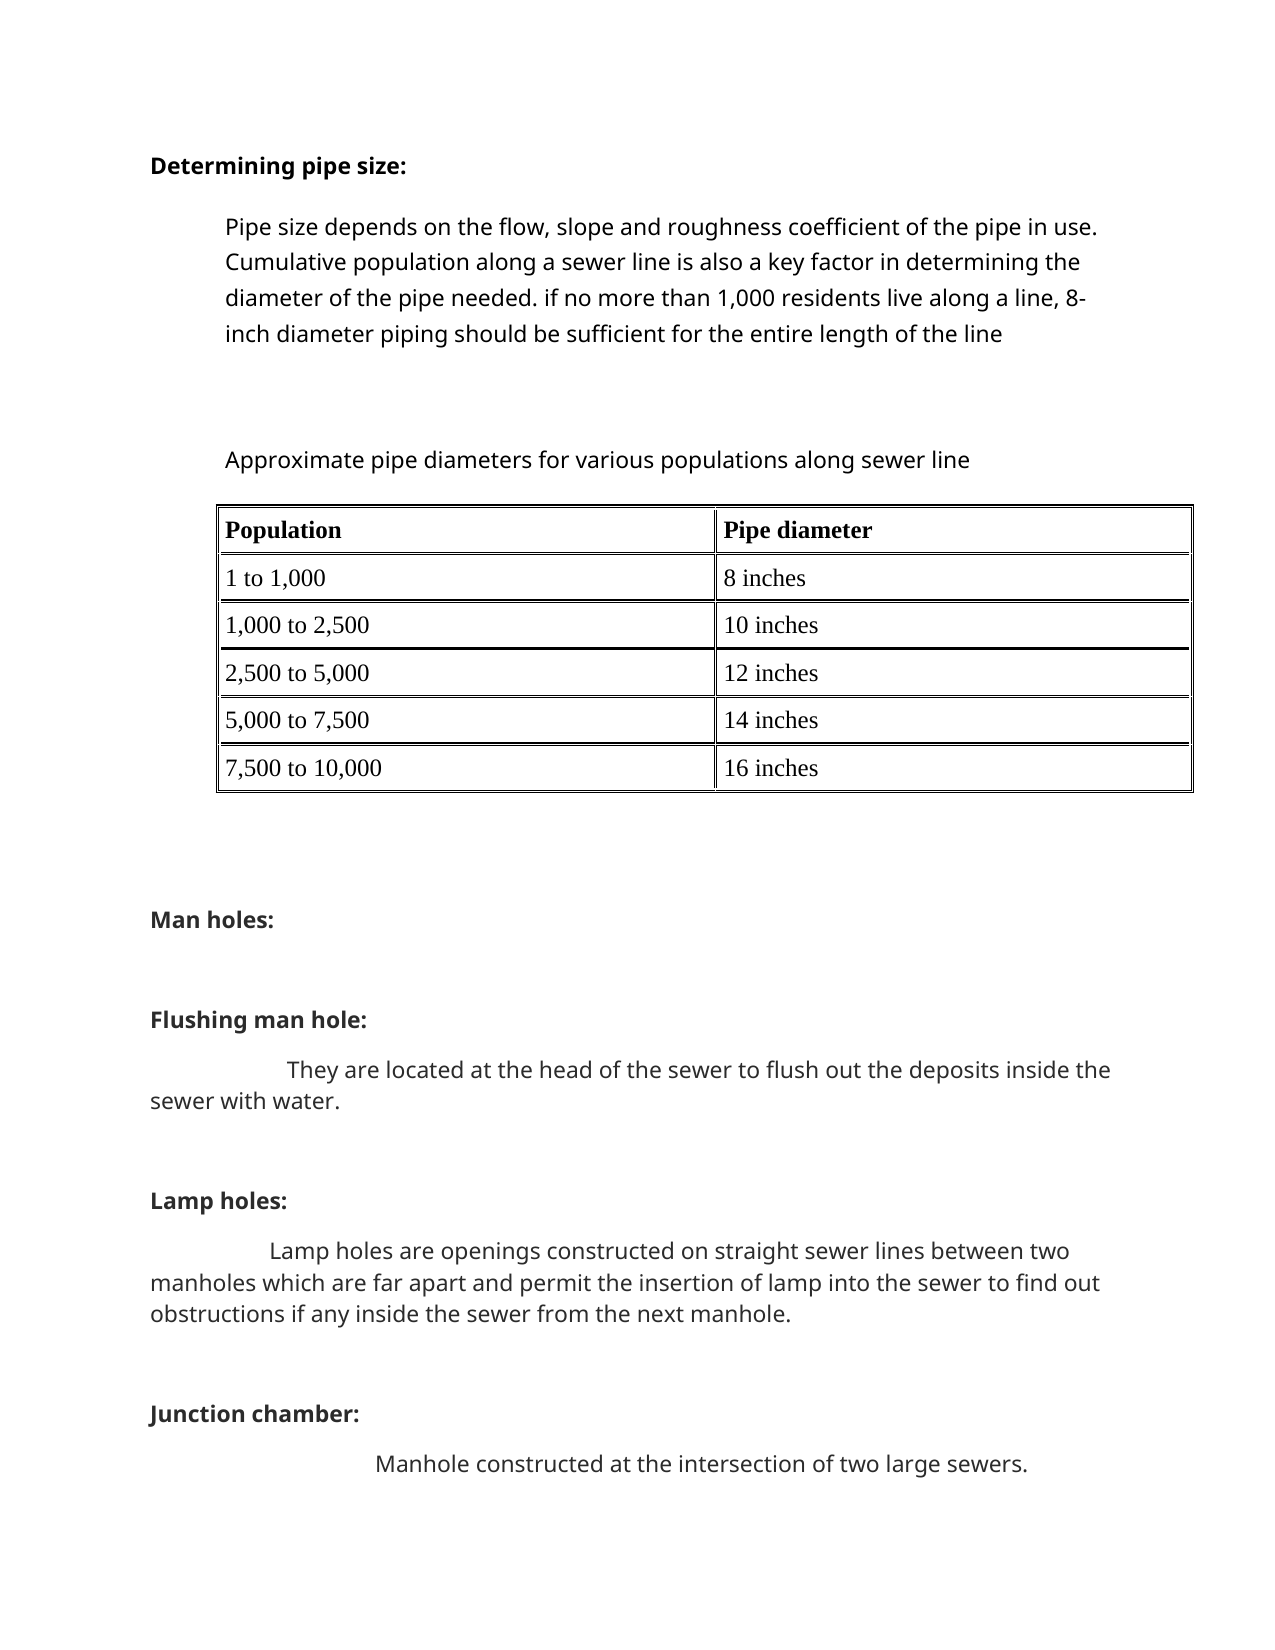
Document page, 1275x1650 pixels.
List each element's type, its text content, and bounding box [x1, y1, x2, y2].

text Pipe size depends on the flow, slope and roughness coefficient of the pipe in use. Cumulative population along a sewer line is also a key factor in determining the diameter of the pipe needed. if no more than 1,000 residents live along a line, 8-inch diameter piping should be sufficient for the entire length of the line [225, 210, 1125, 349]
table_cell 10 inches [717, 599, 1191, 647]
table_header Pipe diameter [716, 508, 1191, 552]
text Junction chamber: [150, 1398, 1125, 1429]
text Man holes: [150, 904, 1125, 935]
table_cell 1,000 to 2,500 [219, 599, 714, 647]
table_cell 2,500 to 5,000 [219, 647, 714, 694]
text Approximate pipe diameters for various populations along sewer line [225, 444, 1125, 475]
text Manhole constructed at the intersection of two large sewers. [150, 1448, 1125, 1479]
text Determining pipe size: [150, 150, 1125, 181]
table_cell 14 inches [717, 695, 1191, 742]
table_cell 5,000 to 7,500 [219, 695, 714, 742]
table_cell 12 inches [717, 647, 1191, 694]
text Lamp holes: [150, 1185, 1125, 1216]
table_cell 7,500 to 10,000 [219, 742, 716, 790]
text They are located at the head of the sewer to flush out the deposits inside the sewer with water. [150, 1054, 1125, 1116]
text Flushing man hole: [150, 1004, 1125, 1035]
table_header Population [219, 508, 716, 552]
text Lamp holes are openings constructed on straight sewer lines between two manholes which are far apart and permit the insertion of lamp into the sewer to find out obstructions if any inside the sewer from the next manhole. [150, 1235, 1125, 1329]
table_cell 16 inches [716, 742, 1191, 790]
table_cell 8 inches [716, 552, 1192, 599]
table_cell 1 to 1,000 [217, 552, 716, 599]
